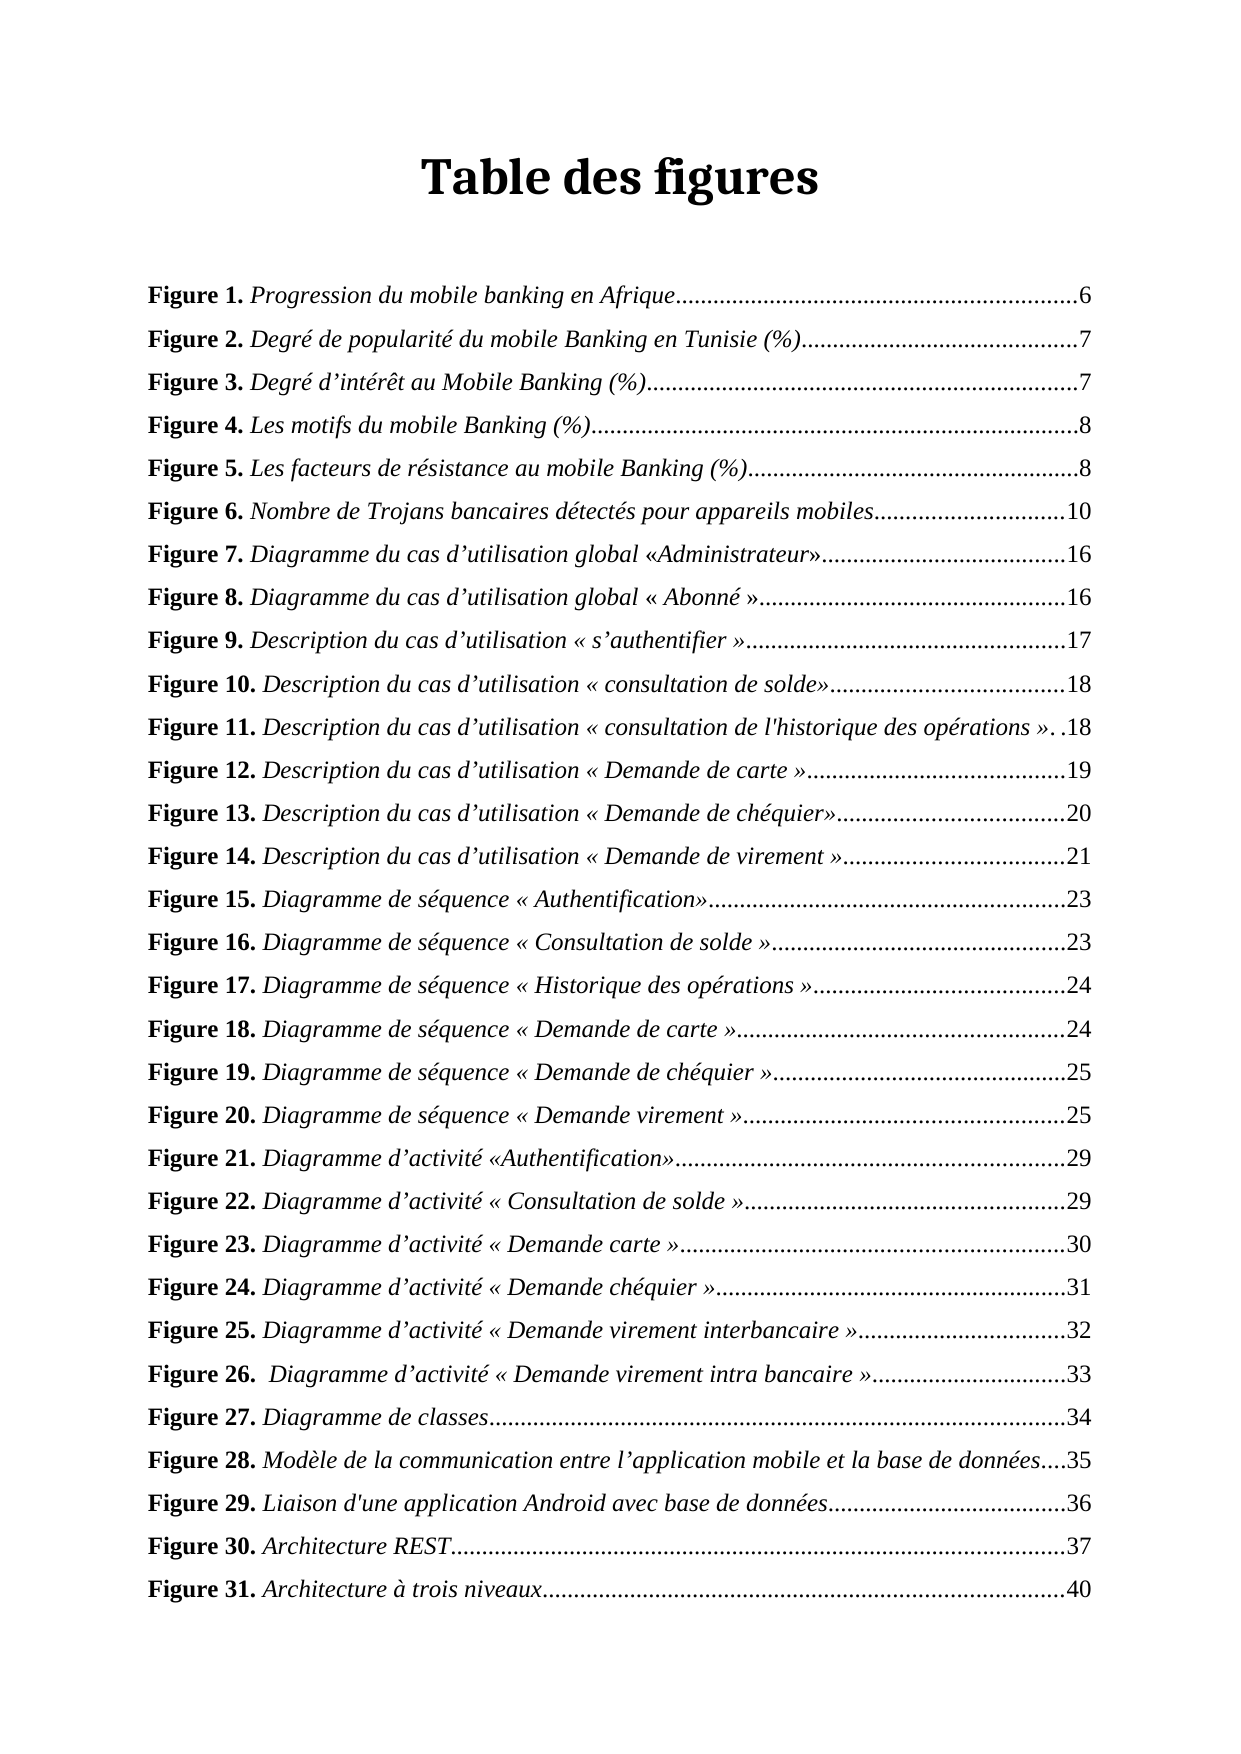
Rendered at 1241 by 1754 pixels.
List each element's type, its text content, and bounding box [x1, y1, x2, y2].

text Figure 30. Architecture REST 37 [148, 1531, 1092, 1560]
text Figure 8. Diagramme du cas d’utilisation global « Abonné » 16 [148, 582, 1092, 611]
text Figure 10. Description du cas d’utilisation « consultation de solde» 18 [148, 669, 1092, 697]
text Figure 16. Diagramme de séquence « Consultation de solde » 23 [148, 927, 1092, 956]
text Figure 31. Architecture à trois niveaux 40 [148, 1574, 1092, 1603]
text Figure 7. Diagramme du cas d’utilisation global «Administrateur» 16 [148, 539, 1092, 568]
text Figure 2. Degré de popularité du mobile Banking en Tunisie (%) 7 [148, 324, 1092, 352]
text Figure 1. Progression du mobile banking en Afrique 6 [148, 281, 1092, 309]
text Figure 19. Diagramme de séquence « Demande de chéquier » 25 [148, 1057, 1092, 1086]
text Figure 21. Diagramme d’activité «Authentification» 29 [148, 1143, 1092, 1172]
text Figure 3. Degré d’intérêt au Mobile Banking (%) 7 [148, 367, 1092, 396]
text Figure 27. Diagramme de classes 34 [148, 1402, 1092, 1431]
text Figure 6. Nombre de Trojans bancaires détectés pour appareils mobiles 10 [148, 496, 1092, 525]
text Figure 17. Diagramme de séquence « Historique des opérations » 24 [148, 971, 1092, 999]
text Figure 25. Diagramme d’activité « Demande virement interbancaire » 32 [148, 1316, 1092, 1344]
text Figure 18. Diagramme de séquence « Demande de carte » 24 [148, 1014, 1092, 1042]
text Figure 13. Description du cas d’utilisation « Demande de chéquier» 20 [148, 798, 1092, 827]
text Figure 14. Description du cas d’utilisation « Demande de virement » 21 [148, 841, 1092, 870]
text Figure 15. Diagramme de séquence « Authentification» 23 [148, 884, 1092, 913]
text Figure 9. Description du cas d’utilisation « s’authentifier » 17 [148, 626, 1092, 654]
text Figure 29. Liaison d'une application Android avec base de données 36 [148, 1488, 1092, 1517]
text Figure 12. Description du cas d’utilisation « Demande de carte » 19 [148, 755, 1092, 784]
text Figure 5. Les facteurs de résistance au mobile Banking (%) 8 [148, 453, 1092, 482]
text Figure 4. Les motifs du mobile Banking (%) 8 [148, 410, 1092, 439]
text Figure 11. Description du cas d’utilisation « consultation de l'historique des opérations » 18 [148, 712, 1092, 741]
text Figure 28. Modèle de la communication entre l’application mobile et la base de données 35 [148, 1445, 1092, 1474]
text Figure 26. Diagramme d’activité « Demande virement intra bancaire » 33 [148, 1359, 1092, 1387]
text Figure 22. Diagramme d’activité « Consultation de solde » 29 [148, 1186, 1092, 1215]
text Table des figures [148, 148, 1092, 208]
text Figure 20. Diagramme de séquence « Demande virement » 25 [148, 1100, 1092, 1129]
text Figure 23. Diagramme d’activité « Demande carte » 30 [148, 1229, 1092, 1258]
text Figure 24. Diagramme d’activité « Demande chéquier » 31 [148, 1272, 1092, 1301]
